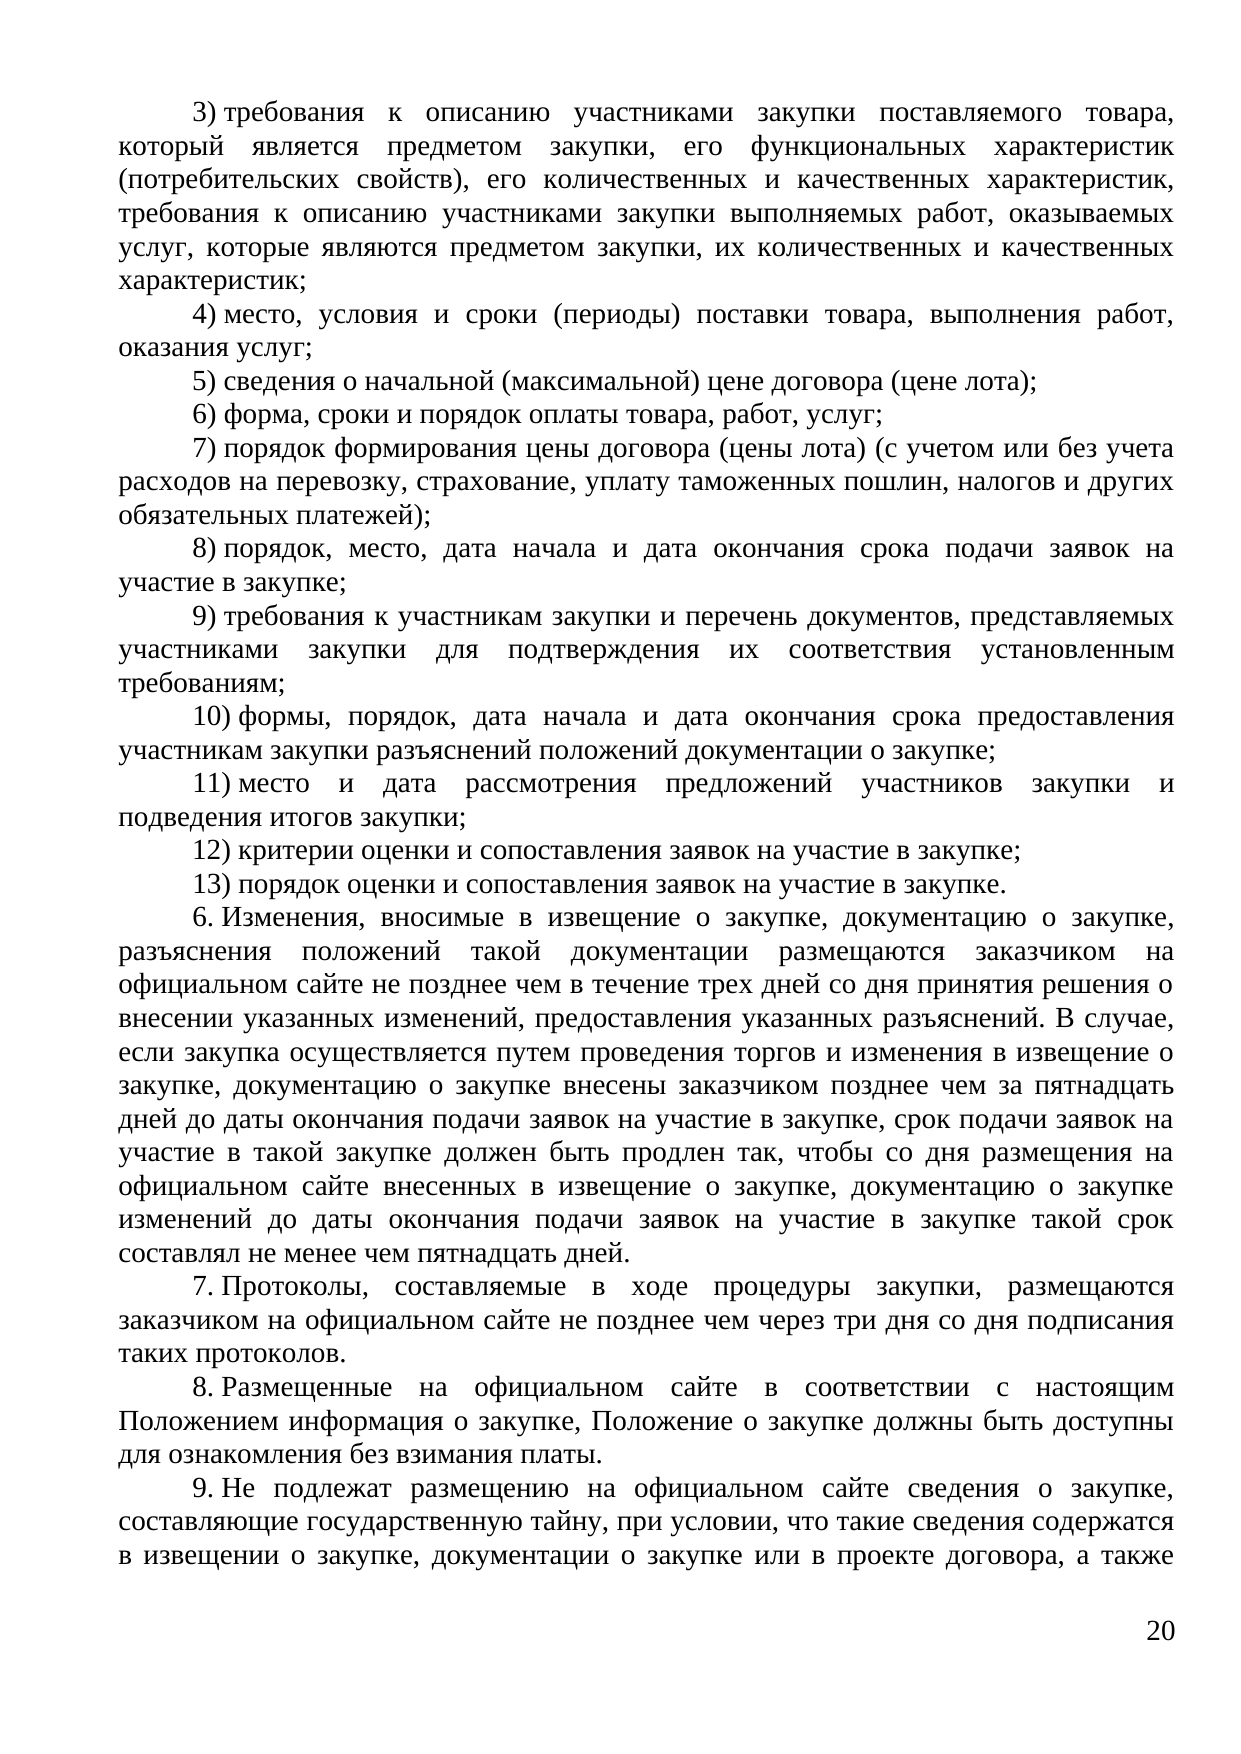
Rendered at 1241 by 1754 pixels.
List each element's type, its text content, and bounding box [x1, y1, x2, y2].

text 9) требования к участникам закупки и перечень документов, представляемых участниками закупки для подтверждения их соответствия установленным требованиям; [118, 598, 1175, 698]
text 5) сведения о начальной (максимальной) цене договора (цене лота); [118, 363, 1175, 396]
text 4) место, условия и сроки (периоды) поставки товара, выполнения работ, оказания услуг; [118, 296, 1175, 363]
text 6) форма, сроки и порядок оплаты товара, работ, услуг; [118, 396, 1175, 430]
text 8. Размещенные на официальном сайте в соответствии с настоящим Положением информация о закупке, Положение о закупке должны быть доступны для ознакомления без взимания платы. [118, 1369, 1175, 1470]
text 11) место и дата рассмотрения предложений участников закупки и подведения итогов закупки; [118, 765, 1175, 832]
text 12) критерии оценки и сопоставления заявок на участие в закупке; [118, 832, 1175, 866]
text 3) требования к описанию участниками закупки поставляемого товара, который является предметом закупки, его функциональных характеристик (потребительских свойств), его количественных и качественных характеристик, требования к описанию участниками закупки выполняемых работ, оказываемых услуг, которые являются предметом закупки, их количественных и качественных характеристик; [118, 94, 1175, 296]
text 7. Протоколы, составляемые в ходе процедуры закупки, размещаются заказчиком на официальном сайте не позднее чем через три дня со дня подписания таких протоколов. [118, 1268, 1175, 1369]
text 13) порядок оценки и сопоставления заявок на участие в закупке. [118, 866, 1175, 899]
text 10) формы, порядок, дата начала и дата окончания срока предоставления участникам закупки разъяснений положений документации о закупке; [118, 698, 1175, 765]
text 8) порядок, место, дата начала и дата окончания срока подачи заявок на участие в закупке; [118, 531, 1175, 598]
text 6. Изменения, вносимые в извещение о закупке, документацию о закупке, разъяснения положений такой документации размещаются заказчиком на официальном сайте не позднее чем в течение трех дней со дня принятия решения о внесении указанных изменений, предоставления указанных разъяснений. В случае, если закупка осуществляется путем проведения торгов и изменения в извещение о закупке, документацию о закупке внесены заказчиком позднее чем за пятнадцать дней до даты окончания подачи заявок на участие в закупке, срок подачи заявок на участие в такой закупке должен быть продлен так, чтобы со дня размещения на официальном сайте внесенных в извещение о закупке, документацию о закупке изменений до даты окончания подачи заявок на участие в закупке такой срок составлял не менее чем пятнадцать дней. [118, 899, 1175, 1268]
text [118, 1470, 1175, 1570]
text 7) порядок формирования цены договора (цены лота) (с учетом или без учета расходов на перевозку, страхование, уплату таможенных пошлин, налогов и других обязательных платежей); [118, 430, 1175, 531]
